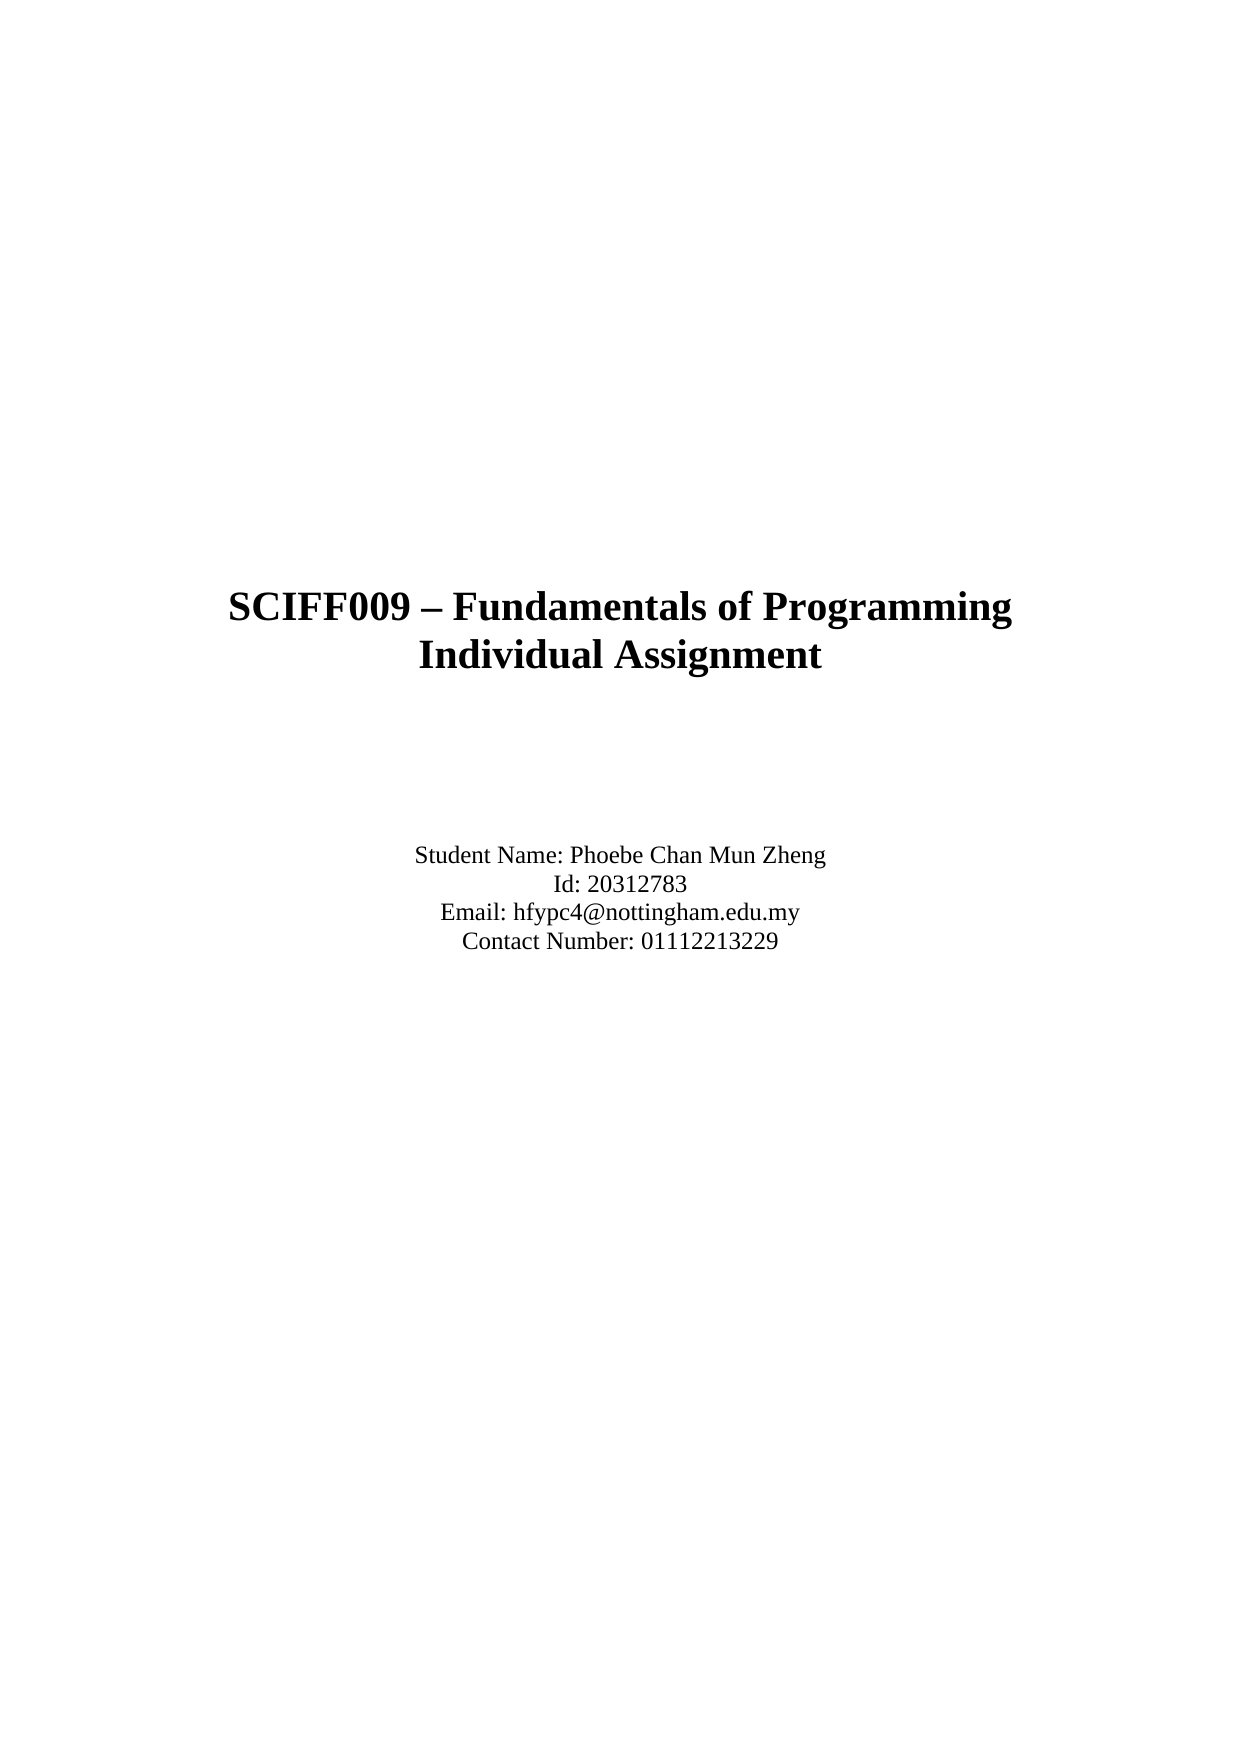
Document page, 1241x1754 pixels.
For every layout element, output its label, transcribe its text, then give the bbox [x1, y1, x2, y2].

text Id: 20312783 [150, 869, 1090, 897]
text Individual Assignment [150, 629, 1090, 677]
text SCIFF009 – Fundamentals of Programming [150, 581, 1090, 629]
text Student Name: Phoebe Chan Mun Zheng [150, 840, 1090, 869]
text Contact Number: 01112213229 [150, 926, 1090, 955]
text Email: hfypc4@nottingham.edu.my [150, 897, 1090, 926]
